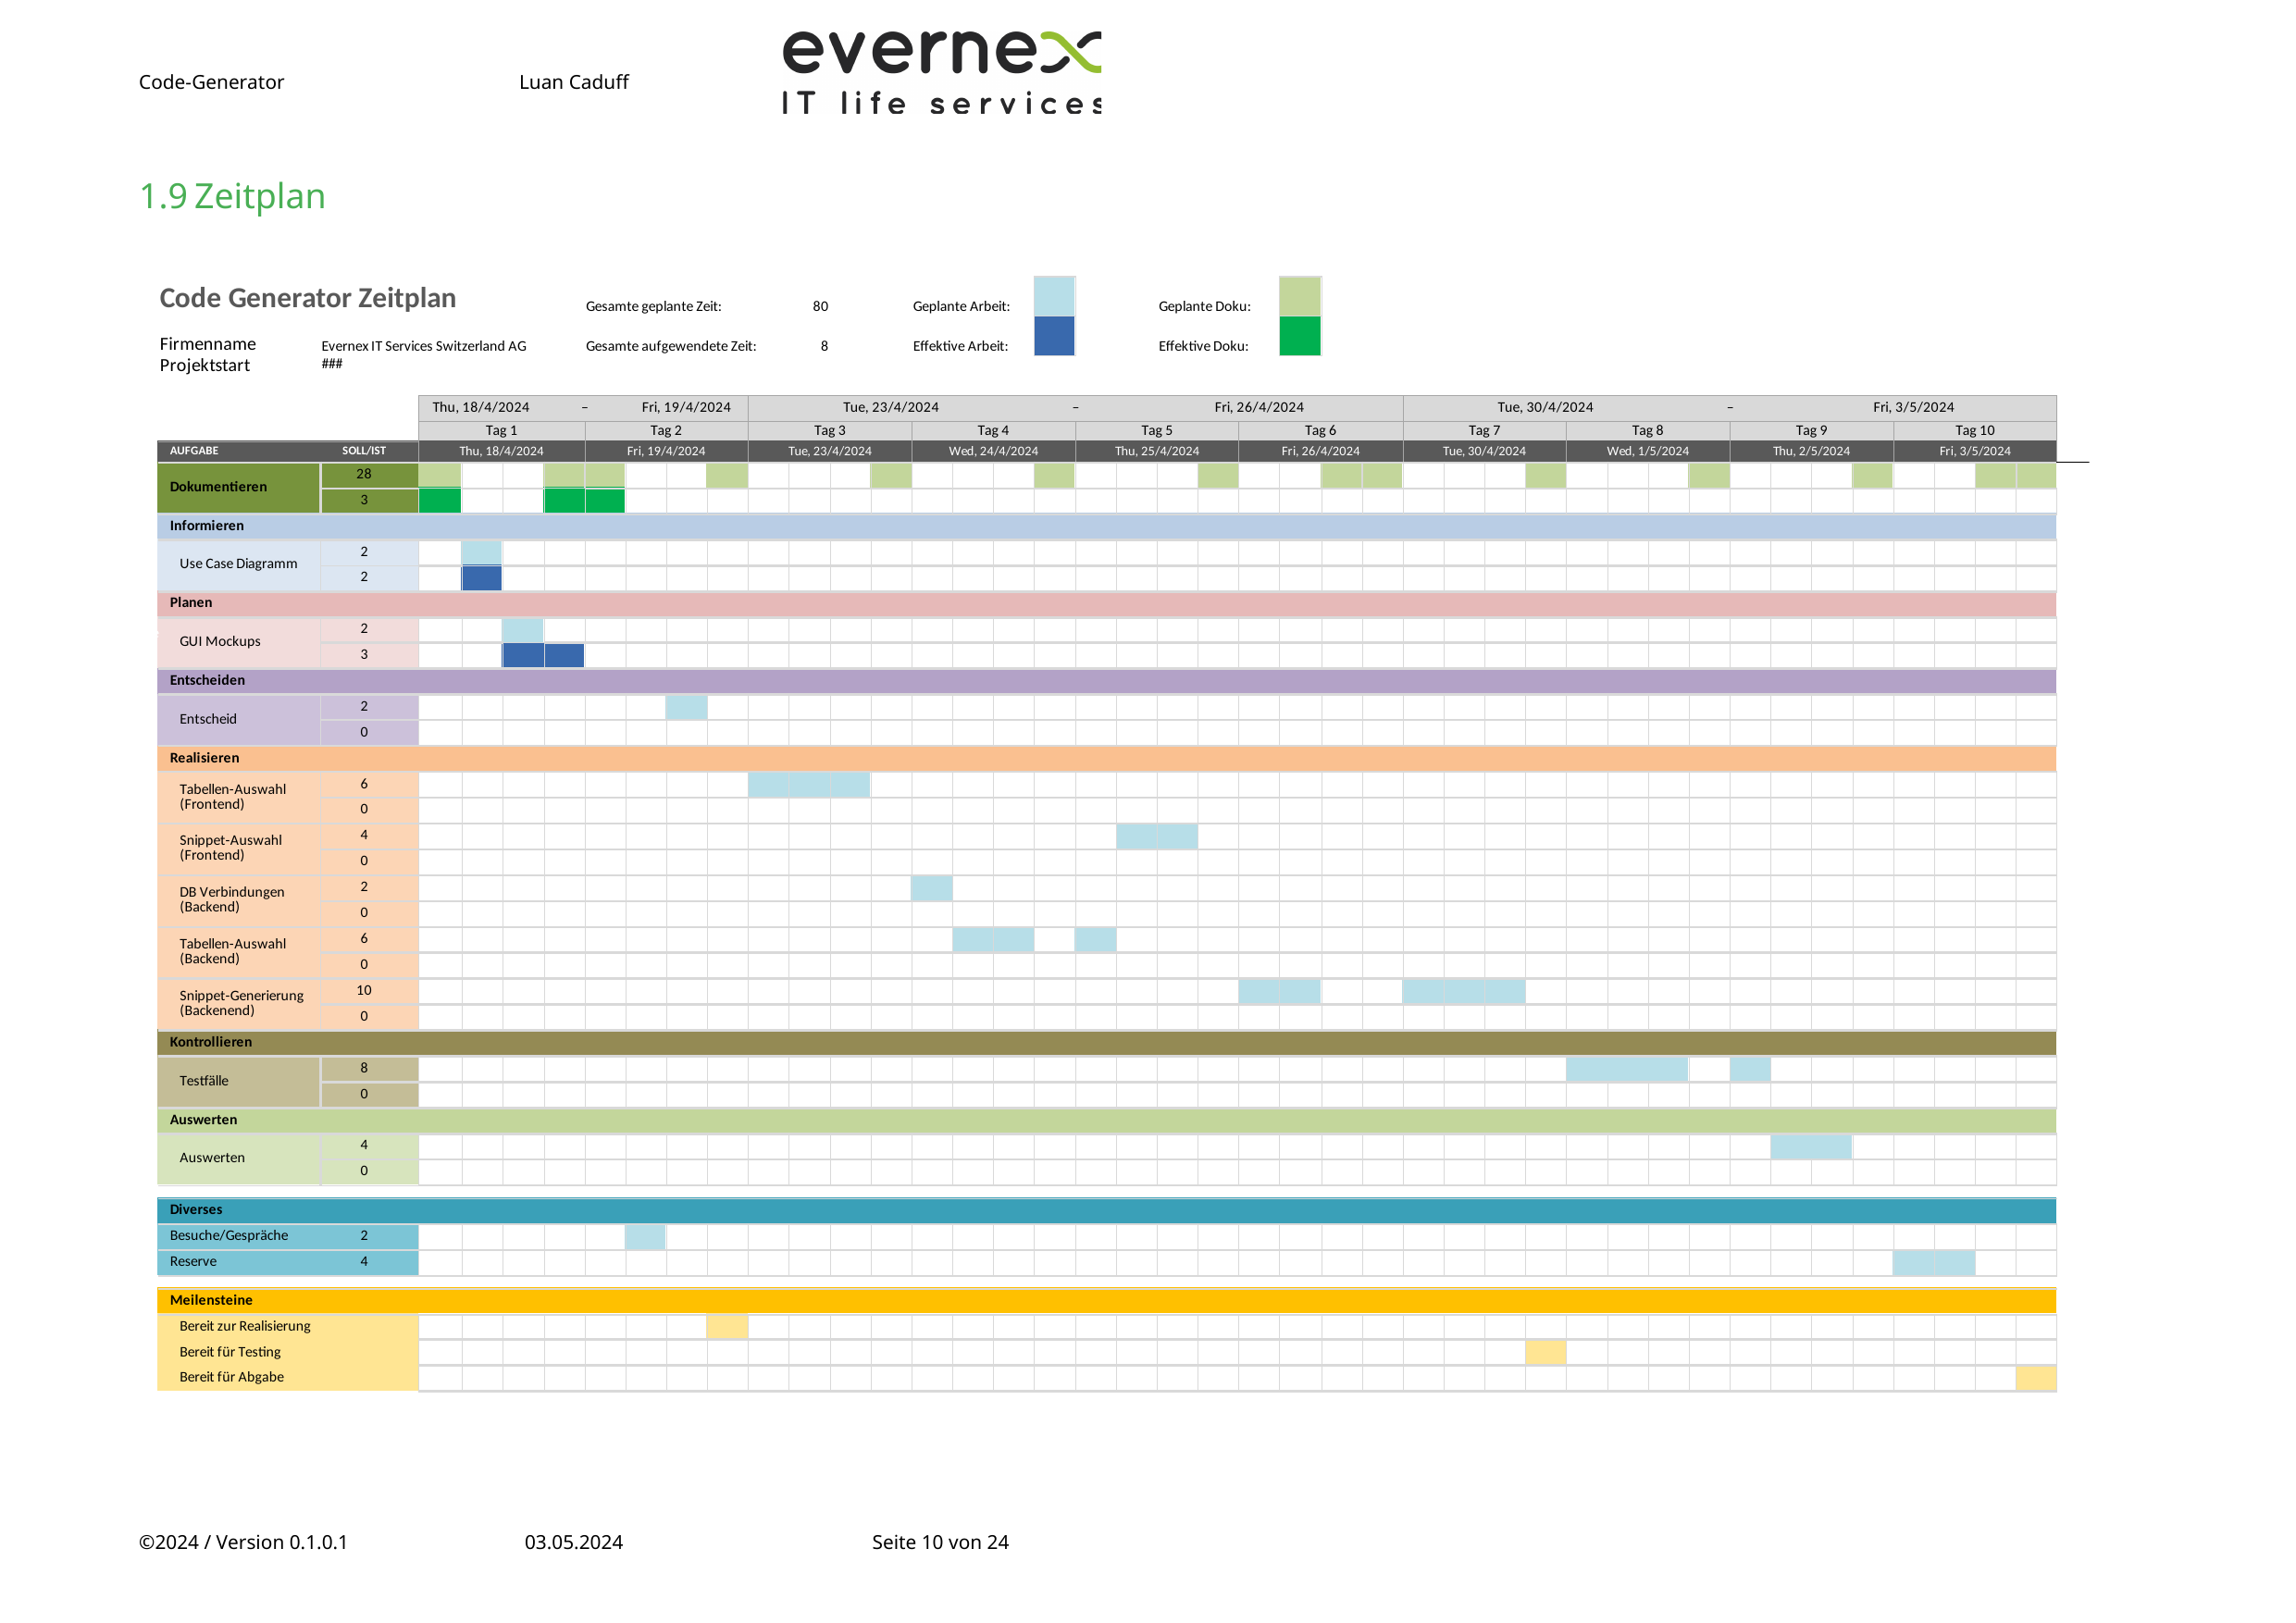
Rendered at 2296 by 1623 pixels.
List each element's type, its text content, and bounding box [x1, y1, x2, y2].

subtitle Zeitplan [139, 171, 2156, 218]
picture [783, 31, 1102, 114]
